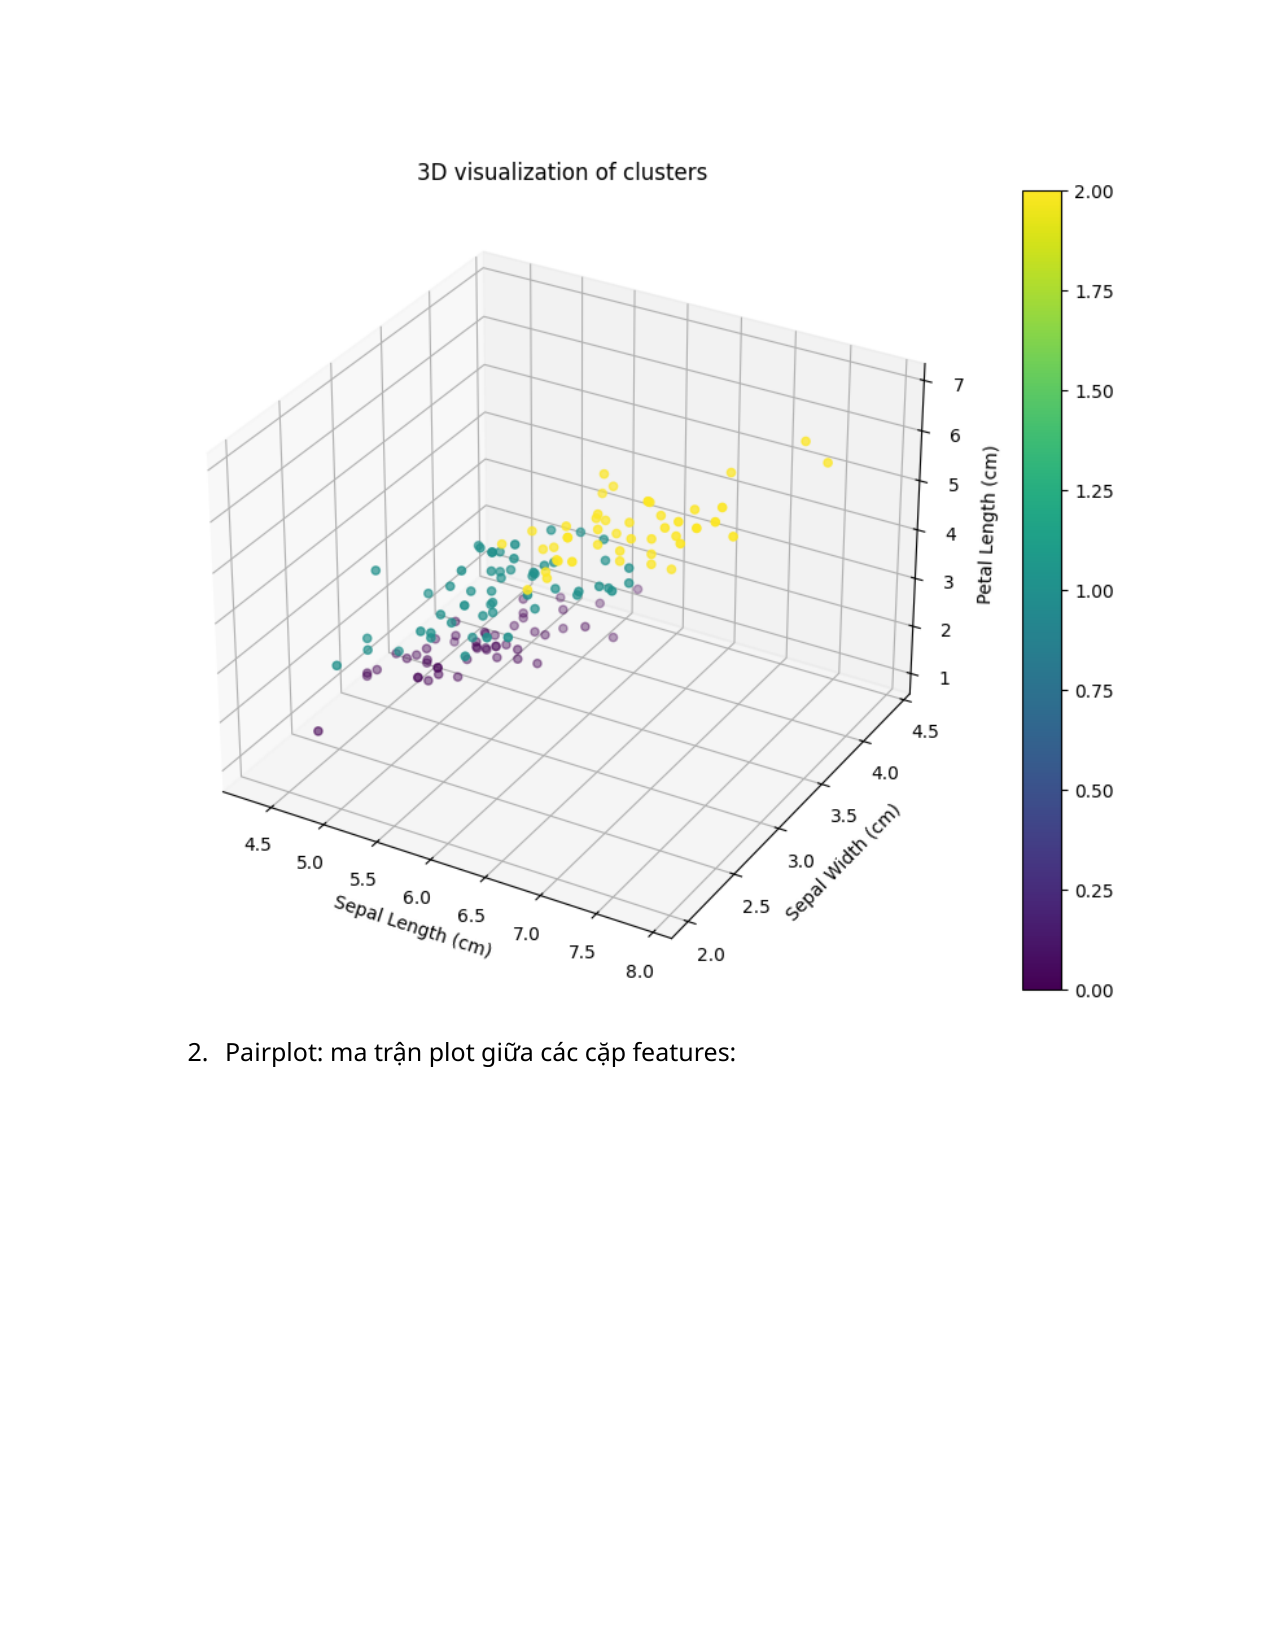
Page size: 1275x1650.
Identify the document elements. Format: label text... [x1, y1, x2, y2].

picture [150, 150, 1125, 1013]
list Pairplot: ma trận plot giữa các cặp features: [187, 1034, 1125, 1068]
